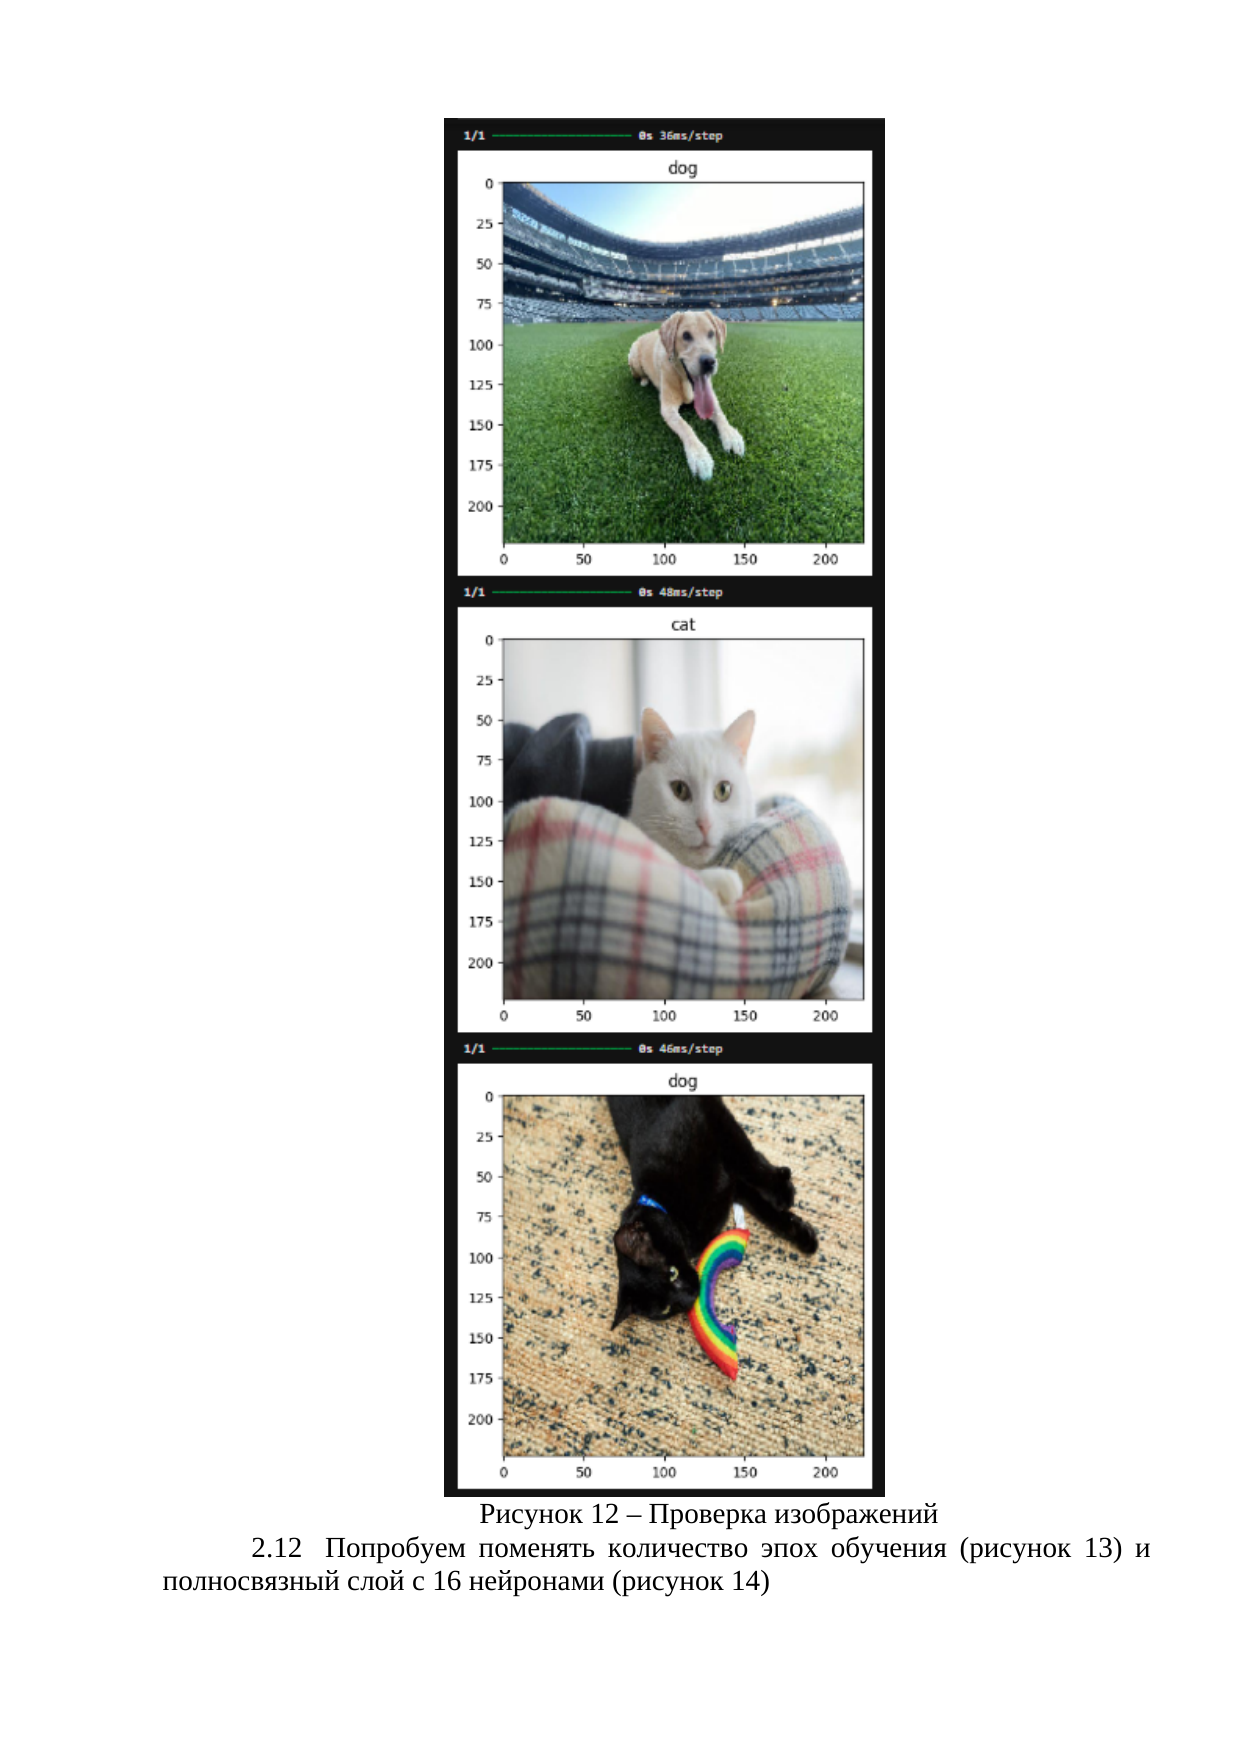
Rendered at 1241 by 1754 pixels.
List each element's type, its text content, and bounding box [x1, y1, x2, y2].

subtitle Попробуем поменять количество эпох обучения (рисунок 13) и полносвязный слой с 16 нейронами (рисунок 14) [162, 1530, 1152, 1597]
text Рисунок 12 – Проверка изображений [177, 1496, 1152, 1530]
picture [444, 118, 885, 1497]
